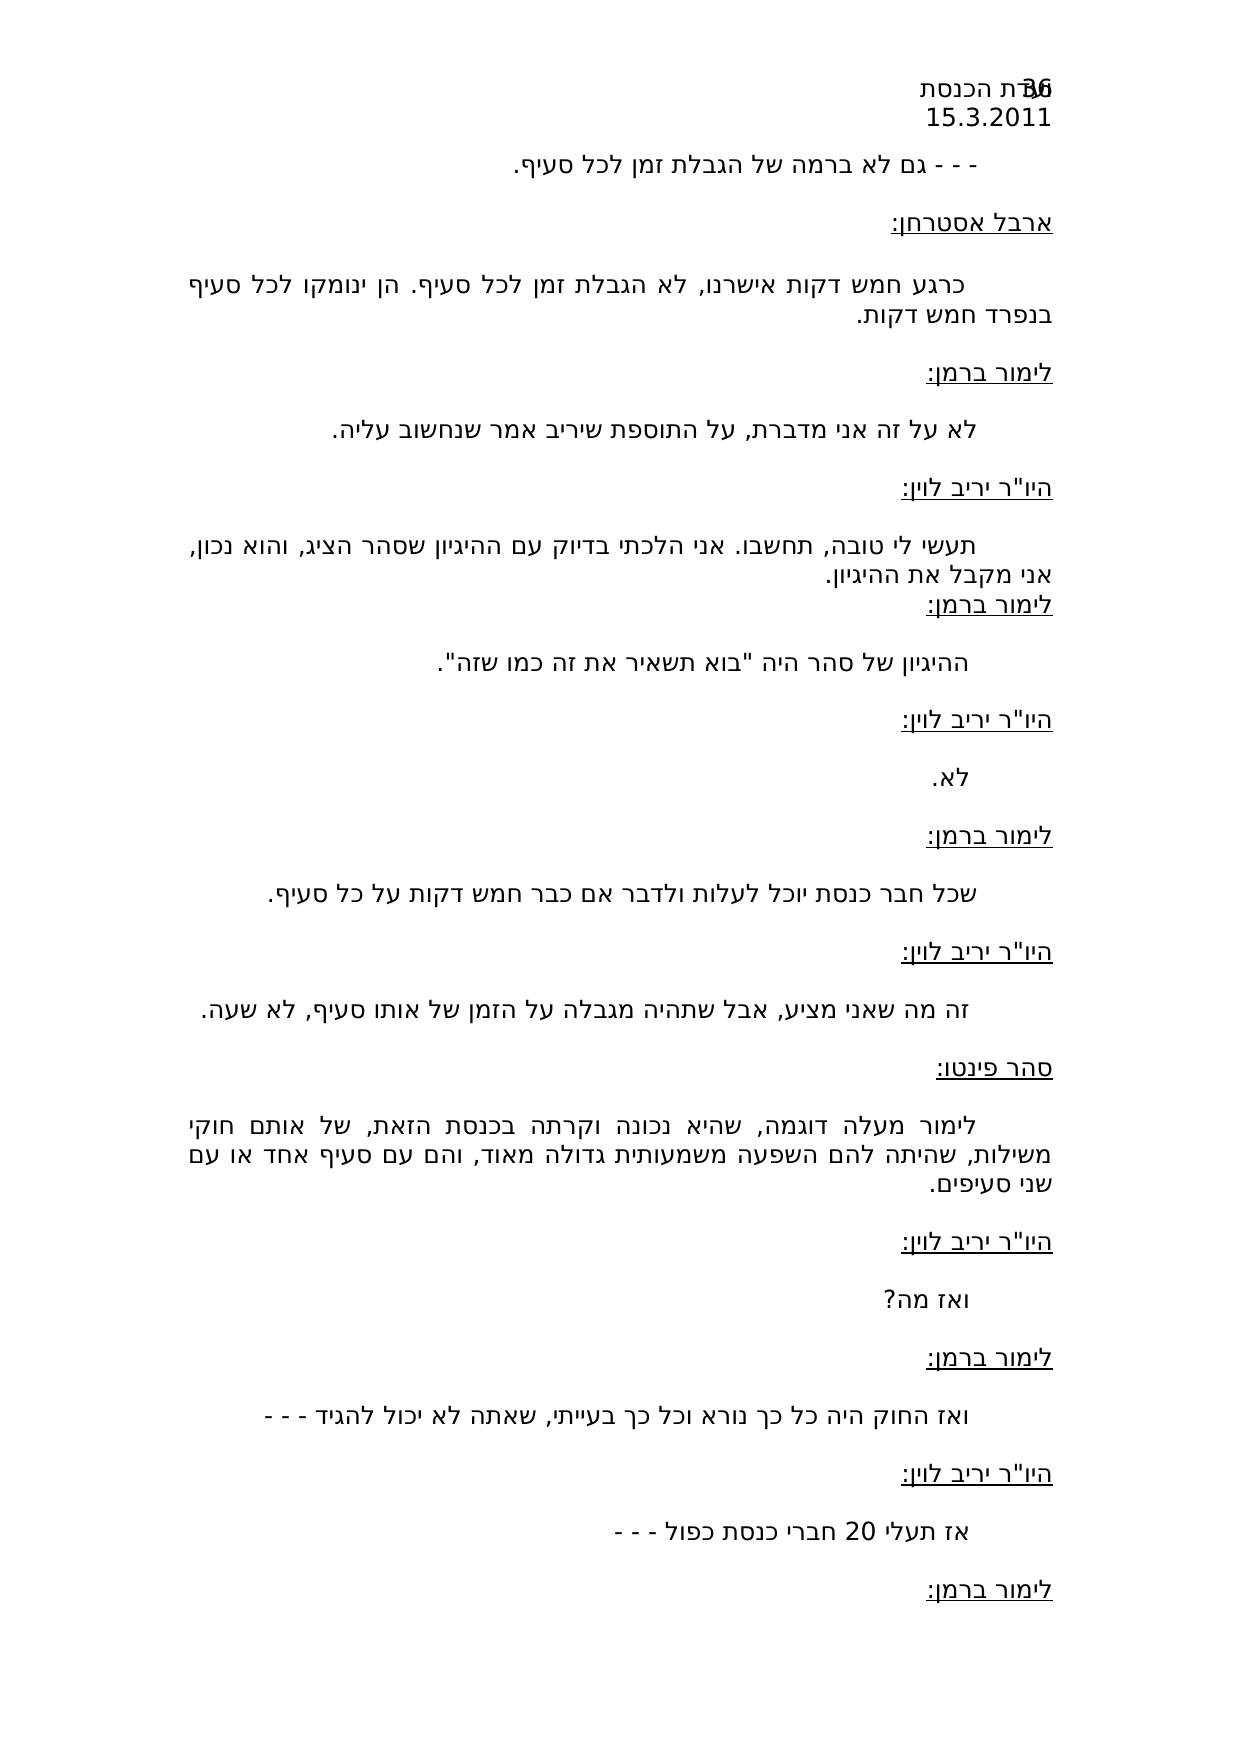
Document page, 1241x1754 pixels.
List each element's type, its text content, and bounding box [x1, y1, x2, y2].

text היו"ר יריב לוין: [187, 1227, 1053, 1256]
text שכל חבר כנסת יוכל לעלות ולדבר אם כבר חמש דקות על כל סעיף. [187, 879, 1053, 908]
text תעשי לי טובה, תחשבו. אני הלכתי בדיוק עם ההיגיון שסהר הציג, והוא נכון, אני מקבל את ההיגיון. [187, 531, 1053, 590]
text ארבל אסטרחן: [187, 208, 1053, 237]
text לימור ברמן: [187, 358, 1053, 387]
text לימור ברמן: [187, 1575, 1053, 1604]
text ואז מה? [187, 1285, 1053, 1314]
text - - - גם לא ברמה של הגבלת זמן לכל סעיף. [187, 150, 978, 179]
text לא על זה אני מדברת, על התוספת שיריב אמר שנחשוב עליה. [187, 416, 1053, 445]
text כרגע חמש דקות אישרנו, לא הגבלת זמן לכל סעיף. הן ינומקו לכל סעיף בנפרד חמש דקות. [187, 271, 1053, 329]
text היו"ר יריב לוין: [187, 937, 1053, 966]
text לא. [187, 763, 1053, 793]
text לימור ברמן: [187, 590, 1053, 619]
text היו"ר יריב לוין: [187, 1459, 1053, 1488]
text היו"ר יריב לוין: [187, 473, 1053, 503]
text ההיגיון של סהר היה "בוא תשאיר את זה כמו שזה". [187, 648, 1053, 677]
text לימור מעלה דוגמה, שהיא נכונה וקרתה בכנסת הזאת, של אותם חוקי משילות, שהיתה להם השפעה משמעותית גדולה מאוד, והם עם סעיף אחד או עם שני סעיפים. [187, 1111, 1053, 1198]
text לימור ברמן: [187, 1343, 1053, 1372]
text סהר פינטו: [187, 1053, 1053, 1082]
text ואז החוק היה כל כך נורא וכל כך בעייתי, שאתה לא יכול להגיד - - - [187, 1401, 1053, 1430]
text זה מה שאני מציע, אבל שתהיה מגבלה על הזמן של אותו סעיף, לא שעה. [187, 995, 1053, 1024]
text היו"ר יריב לוין: [187, 706, 1053, 735]
text אז תעלי 20 חברי כנסת כפול - - - [187, 1517, 1053, 1546]
text לימור ברמן: [187, 821, 1053, 851]
